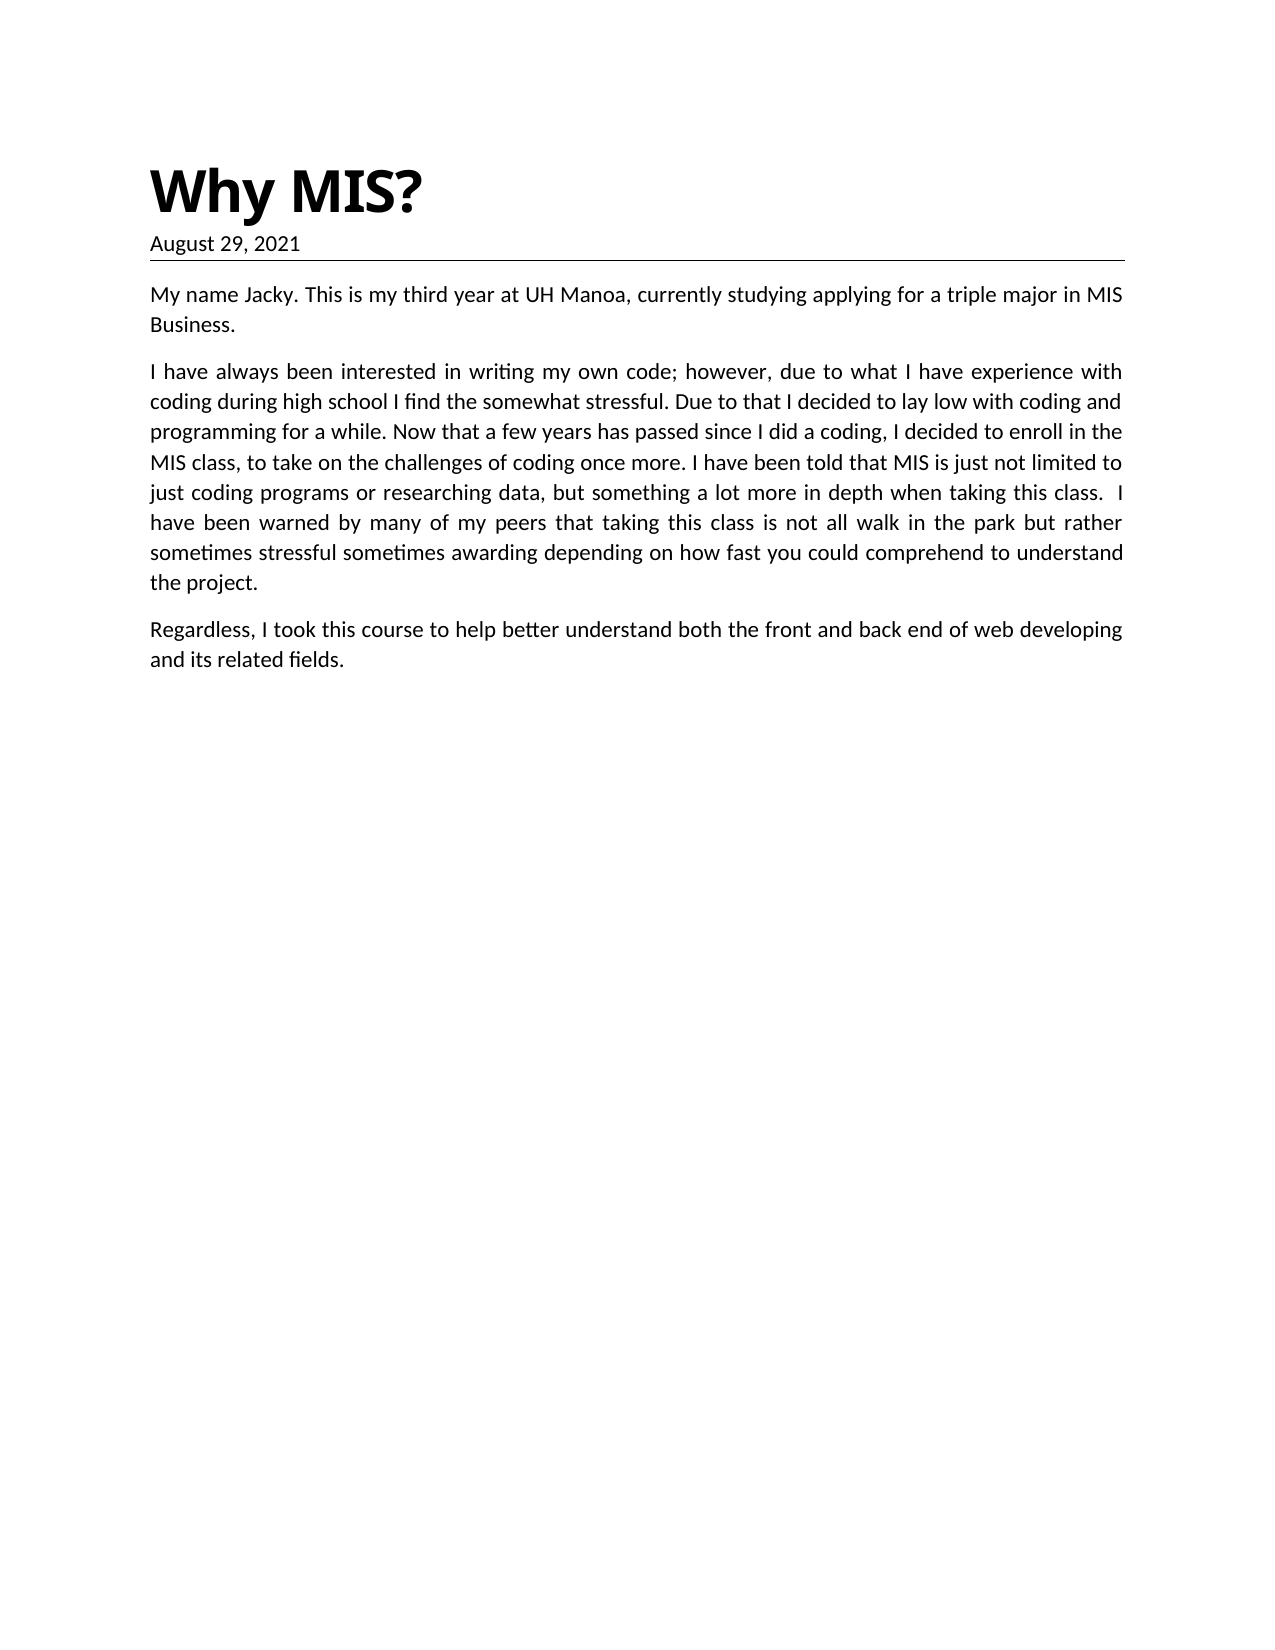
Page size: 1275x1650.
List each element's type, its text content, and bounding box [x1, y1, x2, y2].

text August 29, 2021 [150, 229, 1125, 260]
text Regardless, I took this course to help better understand both the front and back end of web developing and its related fields. [150, 615, 1125, 674]
text My name Jacky. This is my third year at UH Manoa, currently studying applying for a triple major in MIS Business. [150, 280, 1125, 338]
title Why MIS? [150, 150, 1125, 229]
text I have always been interested in writing my own code; however, due to what I have experience with coding during high school I find the somewhat stressful. Due to that I decided to lay low with coding and programming for a while. Now that a few years has passed since I did a coding, I decided to enroll in the MIS class, to take on the challenges of coding once more. I have been told that MIS is just not limited to just coding programs or researching data, but something a lot more in depth when taking this class. I have been warned by many of my peers that taking this class is not all walk in the park but rather sometimes stressful sometimes awarding depending on how fast you could comprehend to understand the project. [150, 357, 1125, 597]
